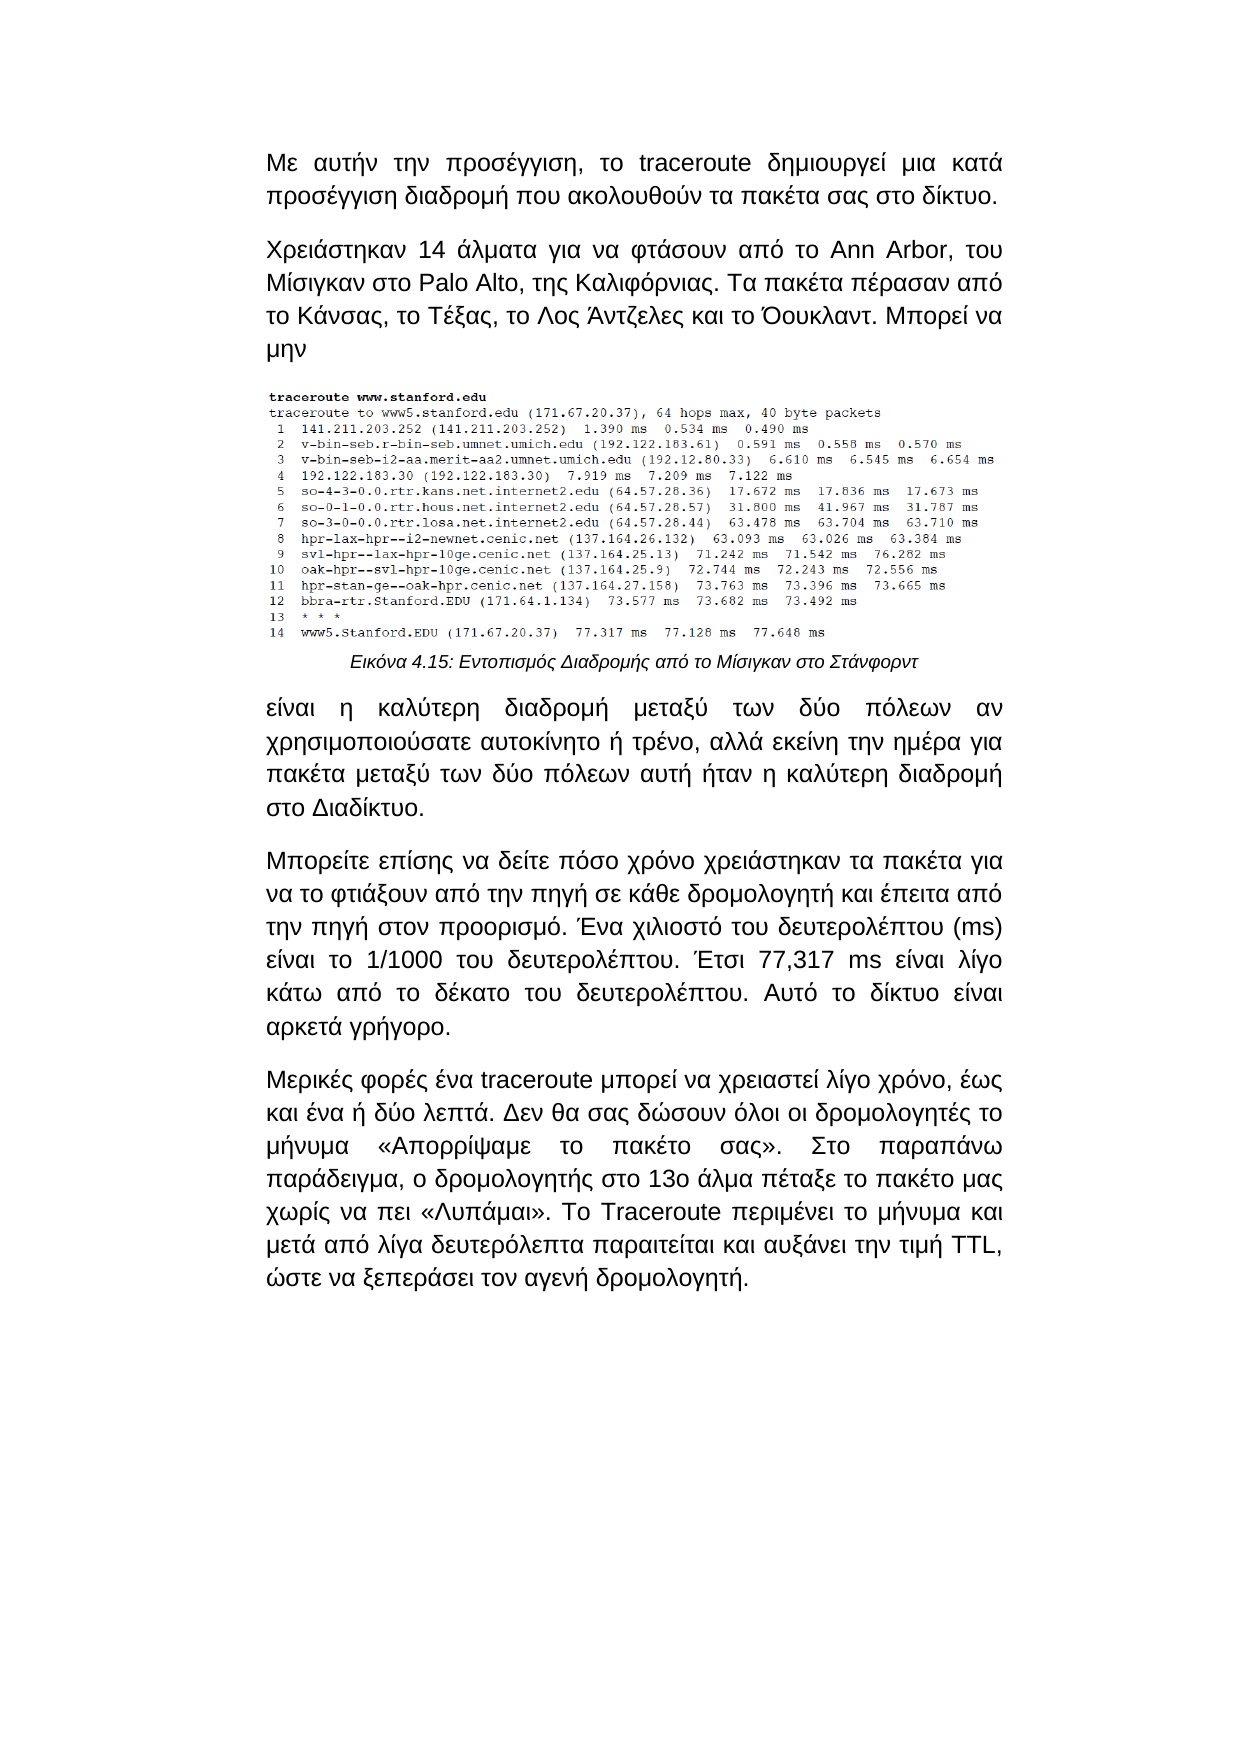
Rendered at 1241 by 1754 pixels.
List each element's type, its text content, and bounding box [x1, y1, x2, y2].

text Με αυτήν την προσέγγιση, το traceroute δημιουργεί μια κατά προσέγγιση διαδρομή που ακολουθούν τα πακέτα σας στο δίκτυο. [266, 148, 1004, 209]
text Χρειάστηκαν 14 άλματα για να φτάσουν από το Ann Arbor, του Μίσιγκαν στο Palo Alto, της Καλιφόρνιας. Τα πακέτα πέρασαν από το Κάνσας, το Τέξας, το Λος Άντζελες και το Όουκλαντ. Μπορεί να μην [266, 234, 1004, 362]
text είναι η καλύτερη διαδρομή μεταξύ των δύο πόλεων αν χρησιμοποιούσατε αυτοκίνητο ή τρένο, αλλά εκείνη την ημέρα για πακέτα μεταξύ των δύο πόλεων αυτή ήταν η καλύτερη διαδρομή στο Διαδίκτυο. [266, 693, 1004, 821]
text Μπορείτε επίσης να δείτε πόσο χρόνο χρειάστηκαν τα πακέτα για να το φτιάξουν από την πηγή σε κάθε δρομολογητή και έπειτα από την πηγή στον προορισμό. Ένα χιλιοστό του δευτερολέπτου (ms) είναι το 1/1000 του δευτερολέπτου. Έτσι 77,317 ms είναι λίγο κάτω από το δέκατο του δευτερολέπτου. Αυτό το δίκτυο είναι αρκετά γρήγορο. [266, 846, 1004, 1040]
text Μερικές φορές ένα traceroute μπορεί να χρειαστεί λίγο χρόνο, έως και ένα ή δύο λεπτά. Δεν θα σας δώσουν όλοι οι δρομολογητές το μήνυμα «Απορρίψαμε το πακέτο σας». Στο παραπάνω παράδειγμα, ο δρομολογητής στο 13ο άλμα πέταξε το πακέτο μας χωρίς να πει «Λυπάμαι». Το Traceroute περιμένει το μήνυμα και μετά από λίγα δευτερόλεπτα παραιτείται και αυξάνει την τιμή TTL, ώστε να ξεπεράσει τον αγενή δρομολογητή. [266, 1065, 1004, 1292]
